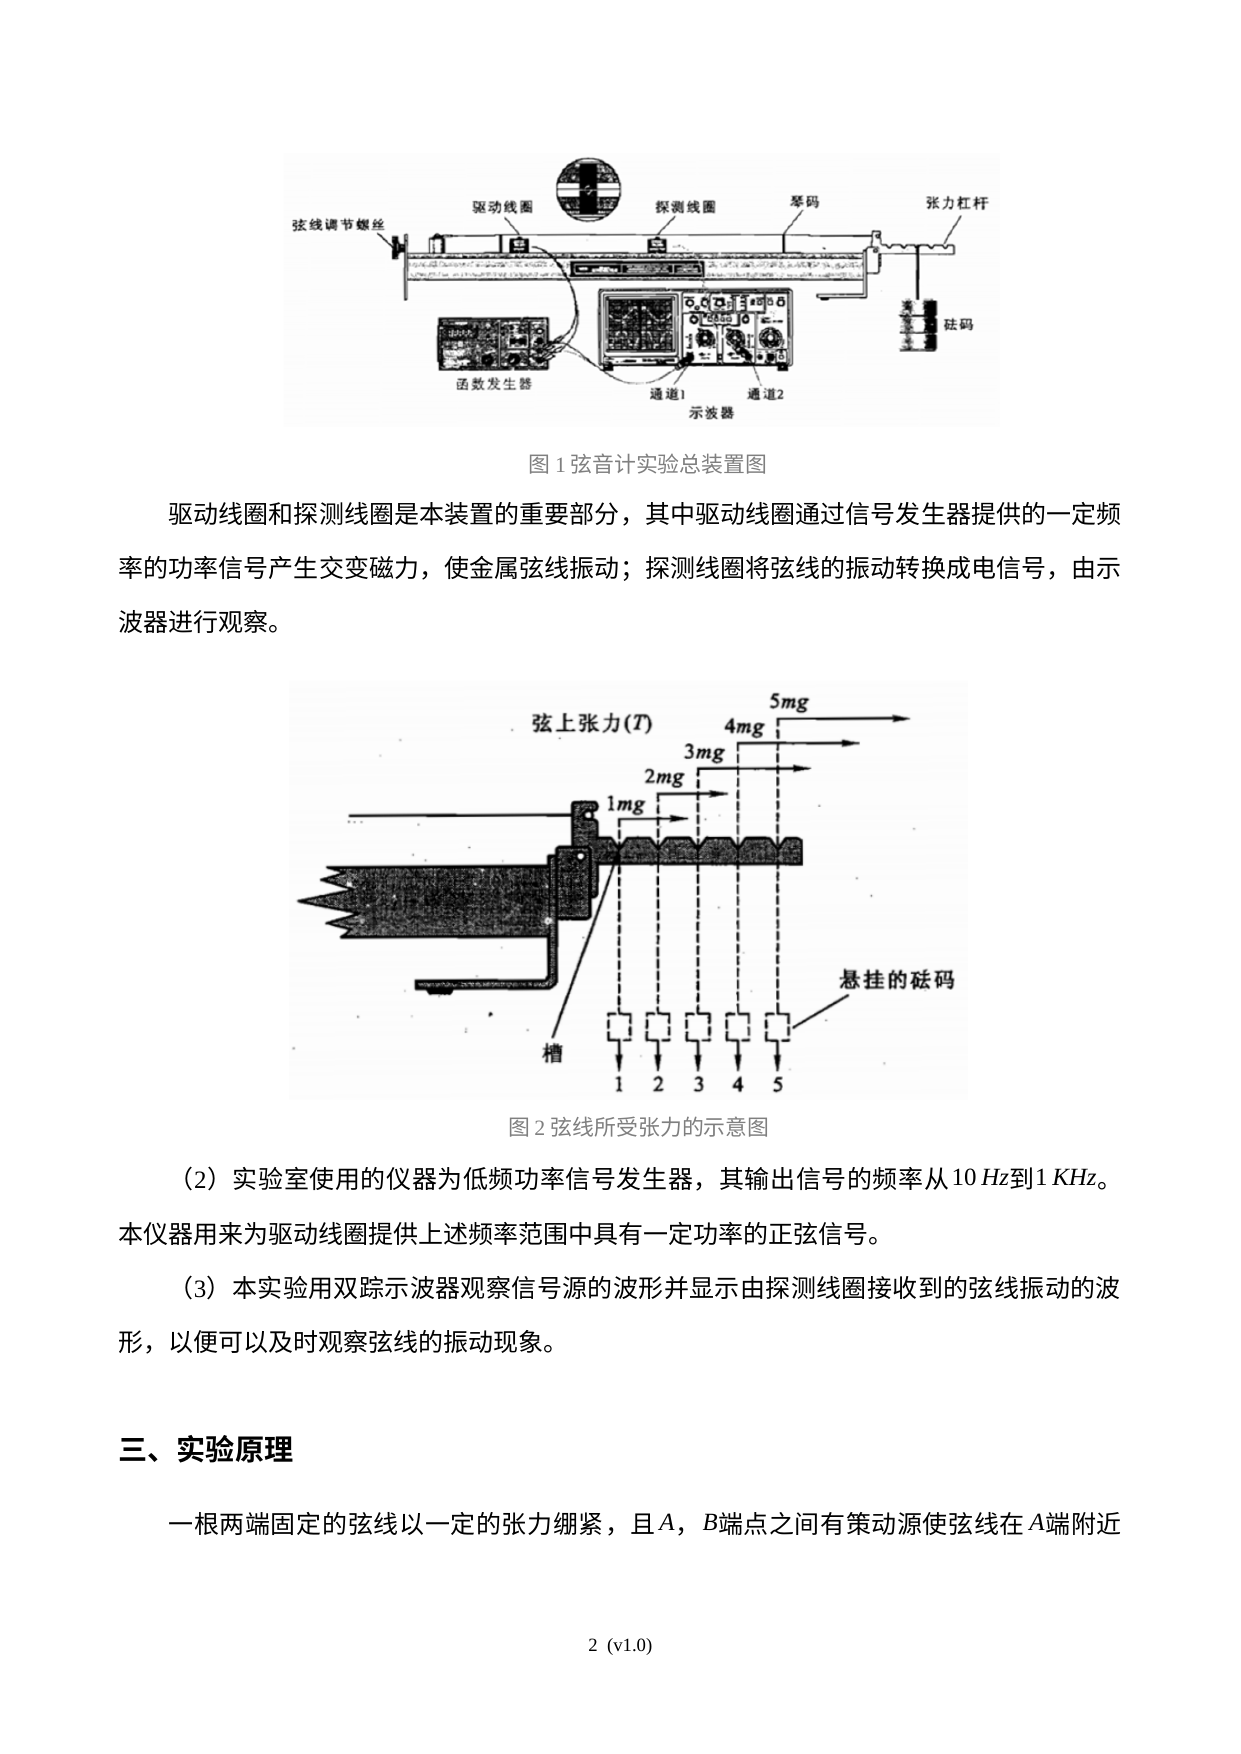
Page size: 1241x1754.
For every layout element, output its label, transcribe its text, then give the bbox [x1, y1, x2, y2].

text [118, 1505, 1122, 1541]
picture [260, 121, 1009, 437]
text （2）实验室使用的仪器为低频功率信号发生器，其输出信号的频率从到。本仪器用来为驱动线圈提供上述频率范围中具有一定功率的正弦信号。 [118, 1160, 1122, 1250]
text （3）本实验用双踪示波器观察信号源的波形并显示由探测线圈接收到的弦线振动的波形，以便可以及时观察弦线的振动现象。 [118, 1268, 1122, 1359]
text 驱动线圈和探测线圈是本装置的重要部分，其中驱动线圈通过信号发生器提供的一定频率的功率信号产生交变磁力，使金属弦线振动；探测线圈将弦线的振动转换成电信号，由示波器进行观察。 [118, 494, 1122, 639]
picture [278, 662, 988, 1100]
subtitle 三、实验原理 [118, 1415, 1122, 1480]
